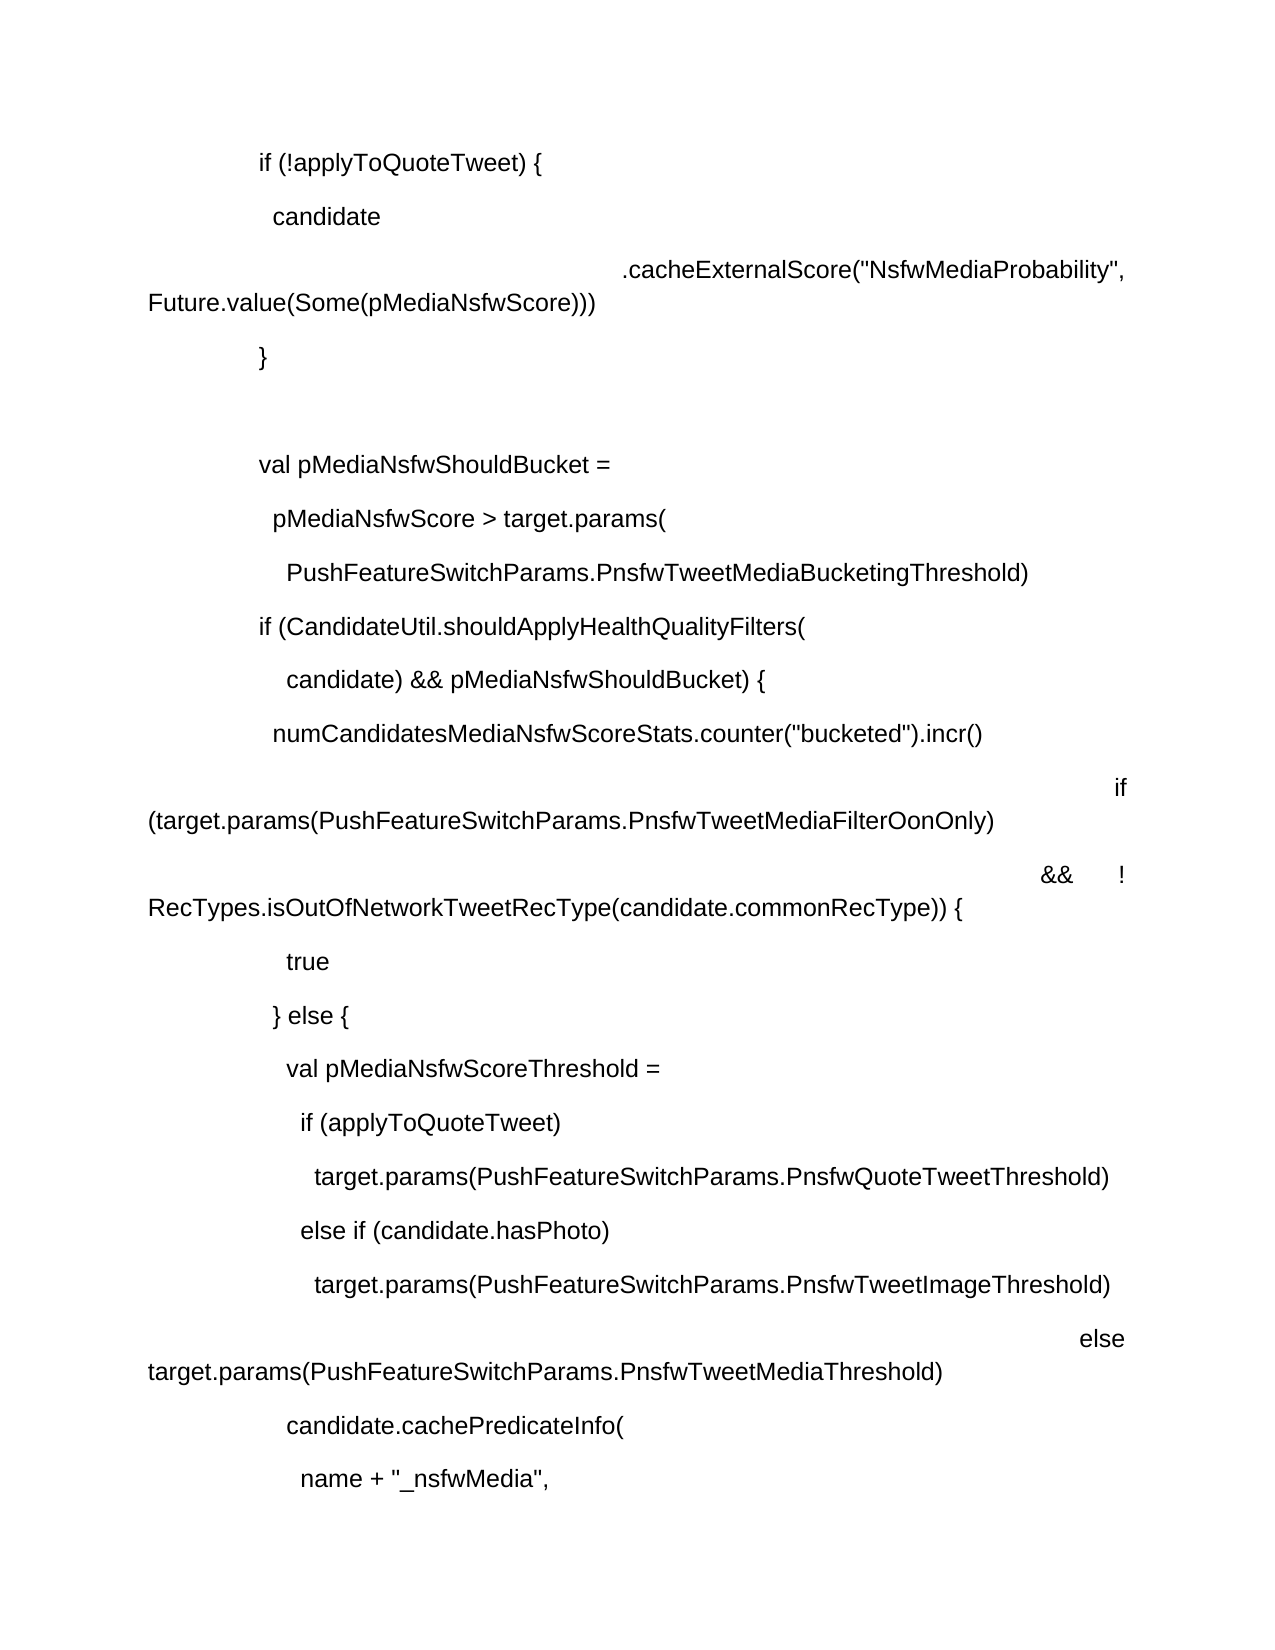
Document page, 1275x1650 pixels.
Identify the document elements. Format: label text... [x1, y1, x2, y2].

text else target.params(PushFeatureSwitchParams.PnsfwTweetMediaThreshold) [148, 1324, 1127, 1386]
text } else { [148, 1001, 1127, 1029]
text if (applyToQuoteTweet) [148, 1108, 1127, 1137]
text else if (candidate.hasPhoto) [148, 1216, 1127, 1245]
text target.params(PushFeatureSwitchParams.PnsfwQuoteTweetThreshold) [148, 1162, 1127, 1191]
text numCandidatesMediaNsfwScoreStats.counter("bucketed").incr() [148, 719, 1127, 748]
text .cacheExternalScore("NsfwMediaProbability", Future.value(Some(pMediaNsfwScore))) [148, 255, 1127, 317]
text candidate) && pMediaNsfwShouldBucket) { [148, 665, 1127, 694]
text val pMediaNsfwShouldBucket = [148, 450, 1127, 479]
text if (!applyToQuoteTweet) { [148, 148, 1127, 176]
text } [148, 342, 1127, 371]
text target.params(PushFeatureSwitchParams.PnsfwTweetImageThreshold) [148, 1270, 1127, 1299]
text val pMediaNsfwScoreThreshold = [148, 1054, 1127, 1083]
text if (CandidateUtil.shouldApplyHealthQualityFilters( [148, 611, 1127, 640]
text PushFeatureSwitchParams.PnsfwTweetMediaBucketingThreshold) [148, 558, 1127, 586]
text true [148, 947, 1127, 976]
text if (target.params(PushFeatureSwitchParams.PnsfwTweetMediaFilterOonOnly) [148, 773, 1127, 835]
text && !RecTypes.isOutOfNetworkTweetRecType(candidate.commonRecType)) { [148, 860, 1127, 922]
text candidate.cachePredicateInfo( [148, 1411, 1127, 1439]
text pMediaNsfwScore > target.params( [148, 504, 1127, 532]
text name + "_nsfwMedia", [148, 1464, 1127, 1493]
text candidate [148, 201, 1127, 230]
